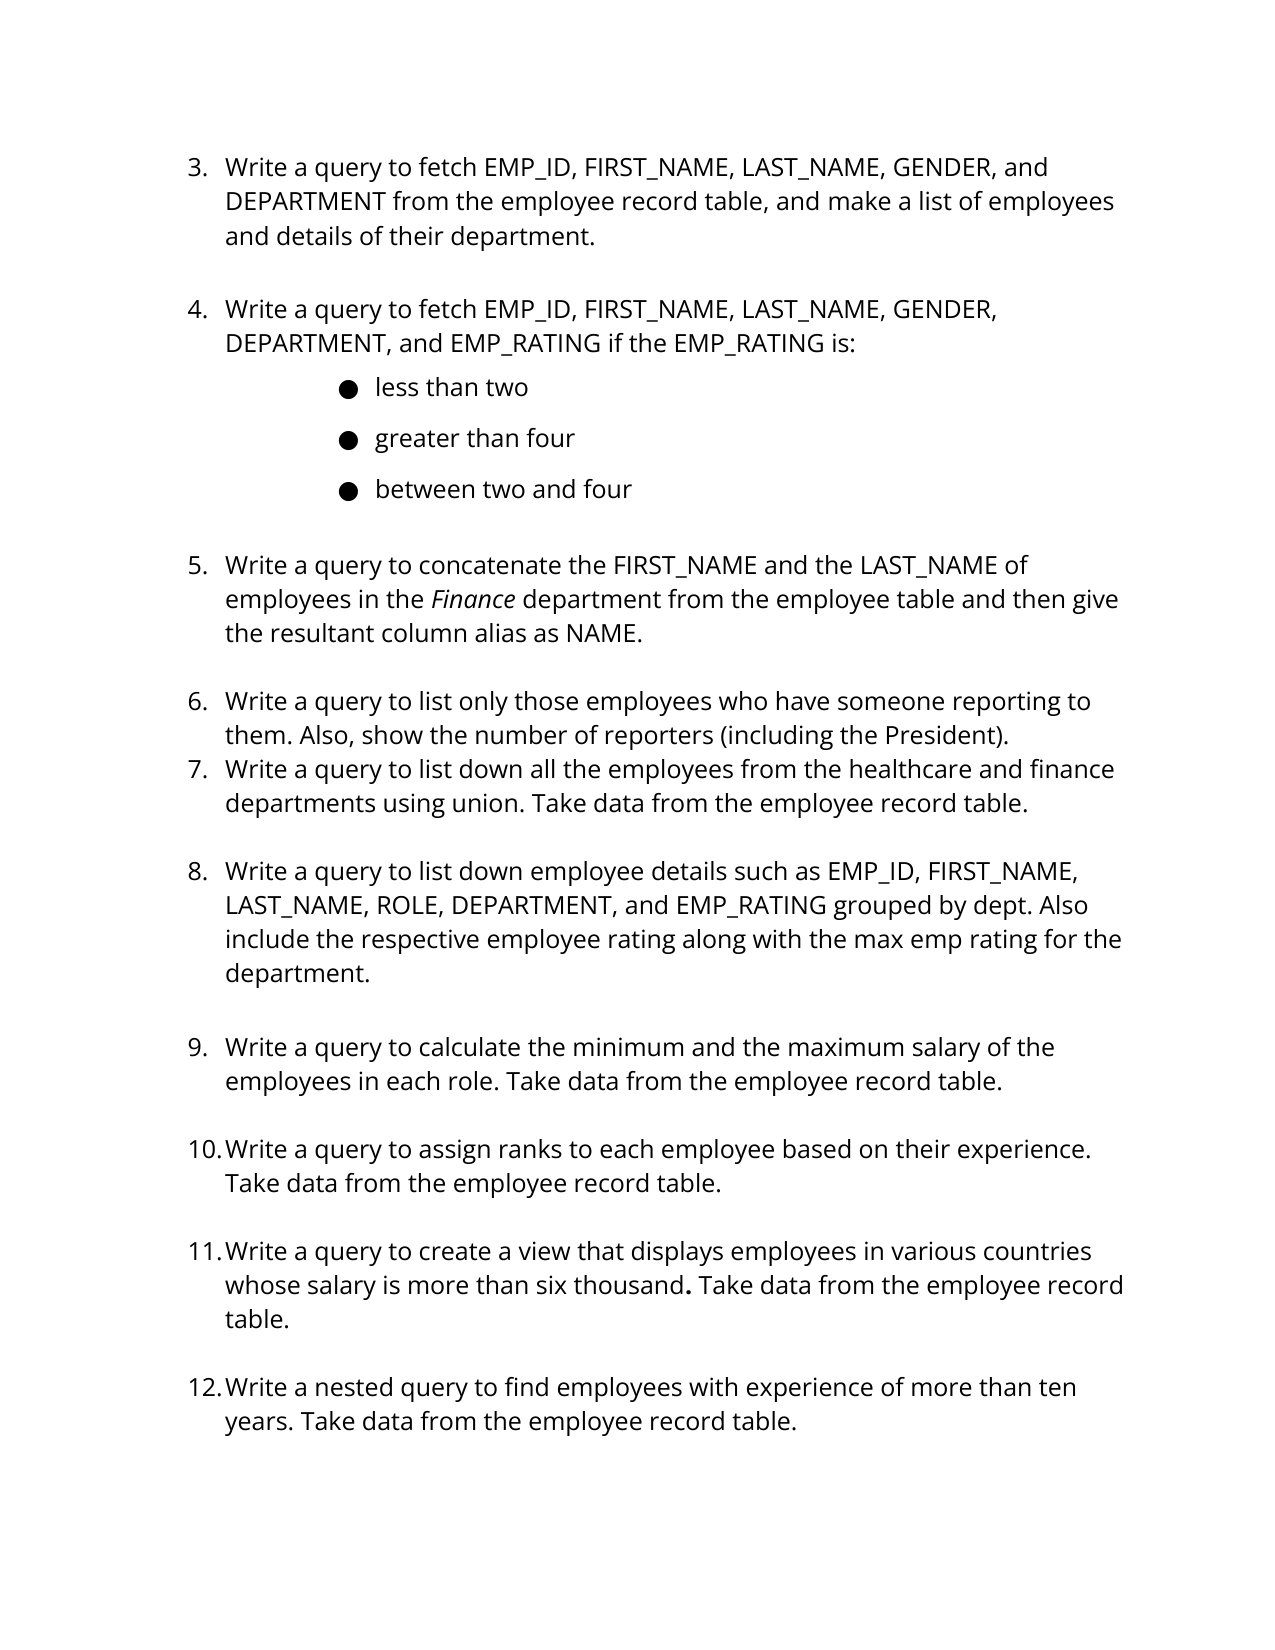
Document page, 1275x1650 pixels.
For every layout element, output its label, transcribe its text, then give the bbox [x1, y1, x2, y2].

list Write a query to list only those employees who have someone reporting to them. Also, show the number of reporters (including the President). [187, 683, 1125, 752]
list greater than four [337, 411, 1125, 462]
list Write a query to list down employee details such as EMP_ID, FIRST_NAME, LAST_NAME, ROLE, DEPARTMENT, and EMP_RATING grouped by dept. Also include the respective employee rating along with the max emp rating for the department. [187, 854, 1125, 990]
list less than two [337, 359, 1125, 411]
list Write a query to concatenate the FIRST_NAME and the LAST_NAME of employees in the Finance department from the employee table and then give the resultant column alias as NAME. [187, 547, 1125, 649]
list between two and four [337, 462, 1125, 513]
list Write a query to create a view that displays employees in various countries whose salary is more than six thousand. Take data from the employee record table. [187, 1234, 1125, 1336]
list Write a query to fetch EMP_ID, FIRST_NAME, LAST_NAME, GENDER, DEPARTMENT, and EMP_RATING if the EMP_RATING is: [187, 291, 1125, 359]
list Write a query to fetch EMP_ID, FIRST_NAME, LAST_NAME, GENDER, and DEPARTMENT from the employee record table, and make a list of employees and details of their department. [187, 150, 1125, 252]
list Write a query to list down all the employees from the healthcare and finance departments using union. Take data from the employee record table. [187, 752, 1125, 820]
list Write a query to assign ranks to each employee based on their experience. Take data from the employee record table. [187, 1131, 1125, 1199]
list Write a nested query to find employees with experience of more than ten years. Take data from the employee record table. [187, 1370, 1125, 1438]
list Write a query to calculate the minimum and the maximum salary of the employees in each role. Take data from the employee record table. [187, 1029, 1125, 1097]
